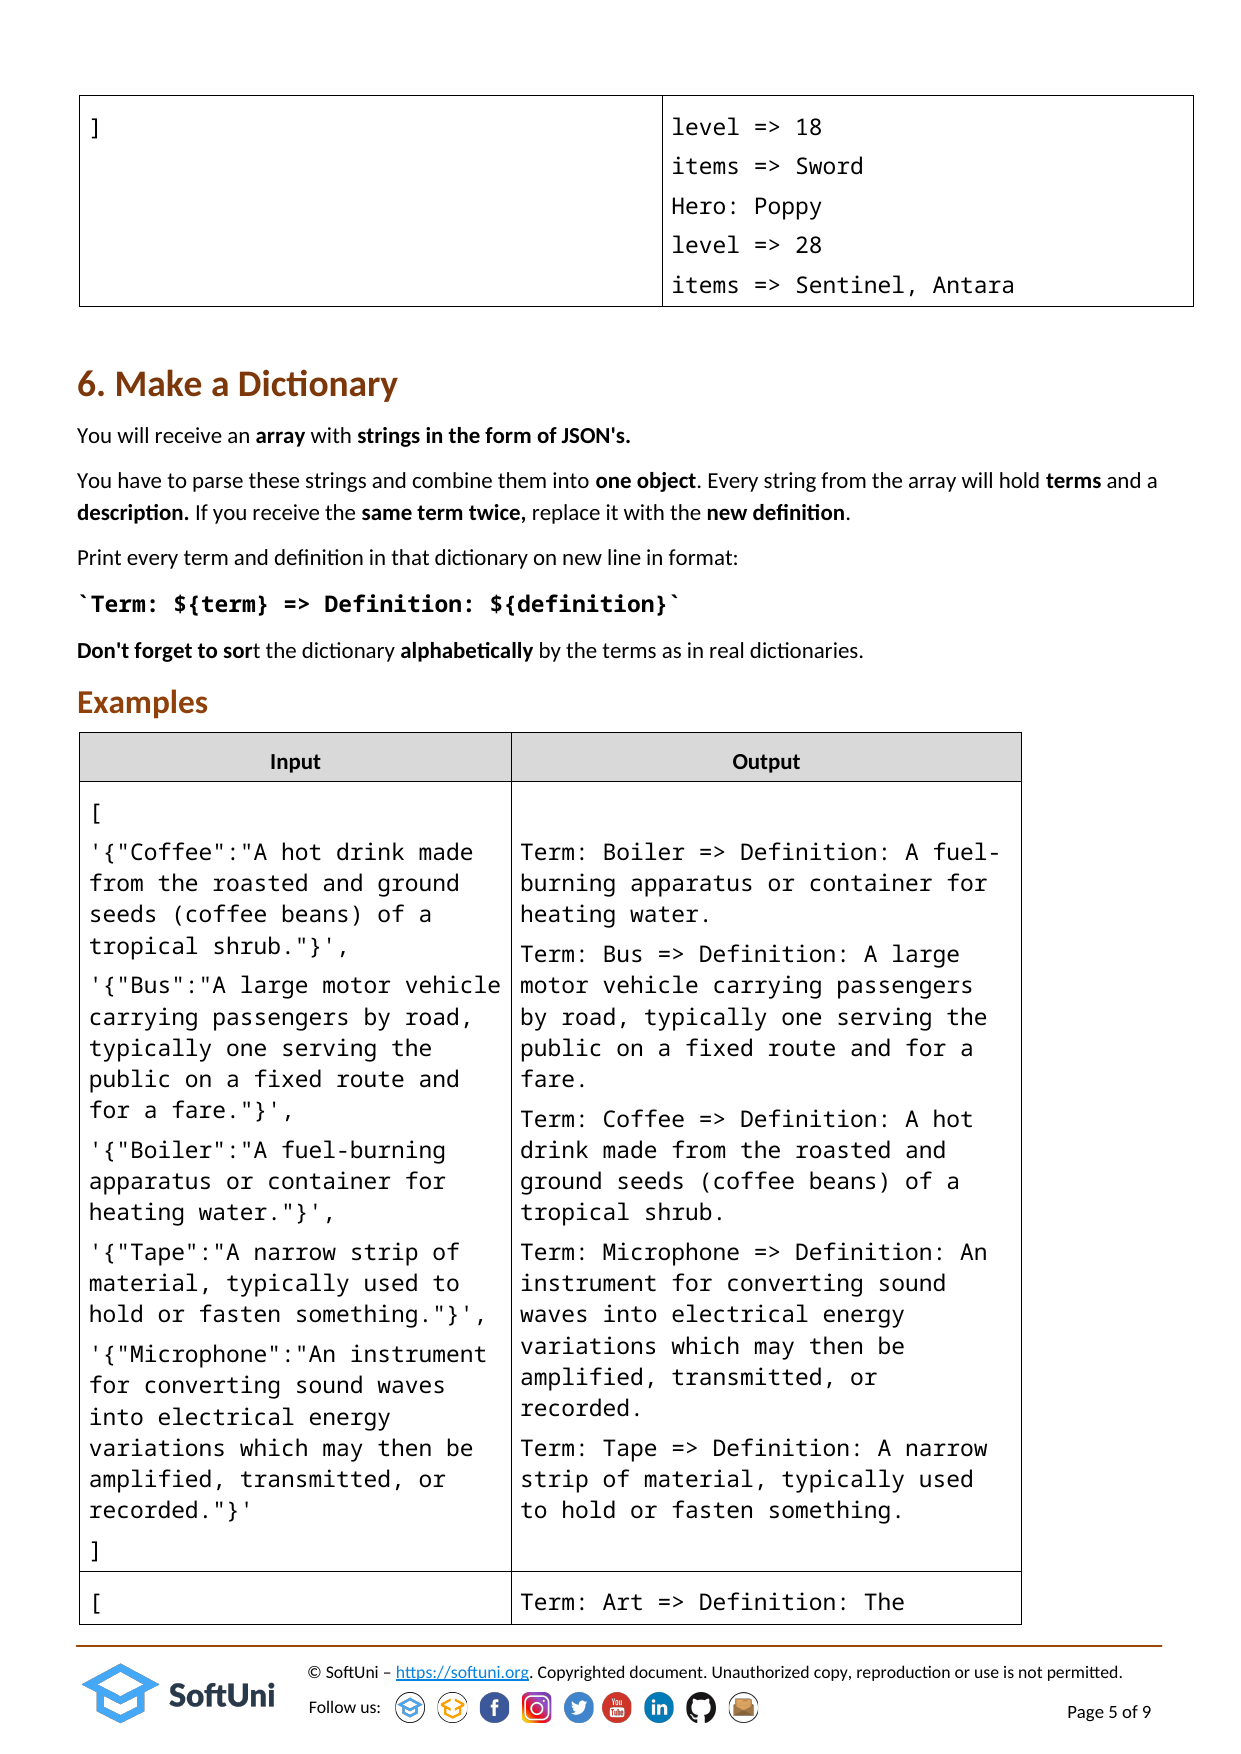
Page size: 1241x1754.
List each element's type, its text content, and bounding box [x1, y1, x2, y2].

subtitle Make a Dictionary [77, 360, 1163, 406]
picture [522, 1692, 552, 1723]
table_header Output [512, 733, 1021, 781]
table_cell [512, 1572, 1021, 1623]
picture [644, 1692, 653, 1701]
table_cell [80, 1572, 511, 1623]
picture [658, 1705, 667, 1714]
picture [602, 1692, 632, 1723]
picture [644, 1714, 653, 1723]
text Don't forget to sort the dictionary alphabetically by the terms as in real dictionaries. [77, 636, 1163, 664]
picture [665, 1692, 674, 1701]
subtitle Examples [77, 681, 1163, 721]
picture [395, 1692, 425, 1723]
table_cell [80, 96, 662, 306]
text You have to parse these strings and combine them into one object. Every string from the array will hold terms and a description. If you receive the same term twice, replace it with the new definition. [77, 466, 1163, 526]
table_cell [663, 96, 1193, 306]
picture [665, 1714, 674, 1723]
table_cell Term: Boiler => Definition: A fuel-burning apparatus or container for heating water. Term: Bus => Definition: A large motor vehicle carrying passengers by road, typically one serving the public on a fixed route and for a fare. Term: Coffee => Definition: A hot drink made from the roasted and ground seeds (coffee beans) of a tropical shrub. Term: Microphone => Definition: An instrument for converting sound waves into electrical energy variations which may then be amplified, transmitted, or recorded. Term: Tape => Definition: A narrow strip of material, typically used to hold or fasten something. [512, 782, 1021, 1571]
picture [686, 1692, 716, 1723]
picture [479, 1692, 510, 1723]
picture [437, 1692, 468, 1723]
table_cell [ '{"Coffee":"A hot drink made from the roasted and ground seeds (coffee beans) of a tropical shrub."}', '{"Bus":"A large motor vehicle carrying passengers by road, typically one serving the public on a fixed route and for a fare."}', '{"Boiler":"A fuel-burning apparatus or container for heating water."}', '{"Tape":"A narrow strip of material, typically used to hold or fasten something."}', '{"Microphone":"An instrument for converting sound waves into electrical energy variations which may then be amplified, transmitted, or recorded."}' ] [80, 782, 511, 1571]
text Print every term and definition in that dictionary on new line in format: [77, 543, 1163, 571]
picture [564, 1692, 594, 1723]
picture [728, 1692, 759, 1723]
table_header Input [80, 733, 511, 781]
picture [75, 1658, 281, 1729]
text You will receive an array with strings in the form of JSON's. [77, 421, 1163, 449]
text `Term: ${term} => Definition: ${definition}` [77, 588, 1163, 619]
